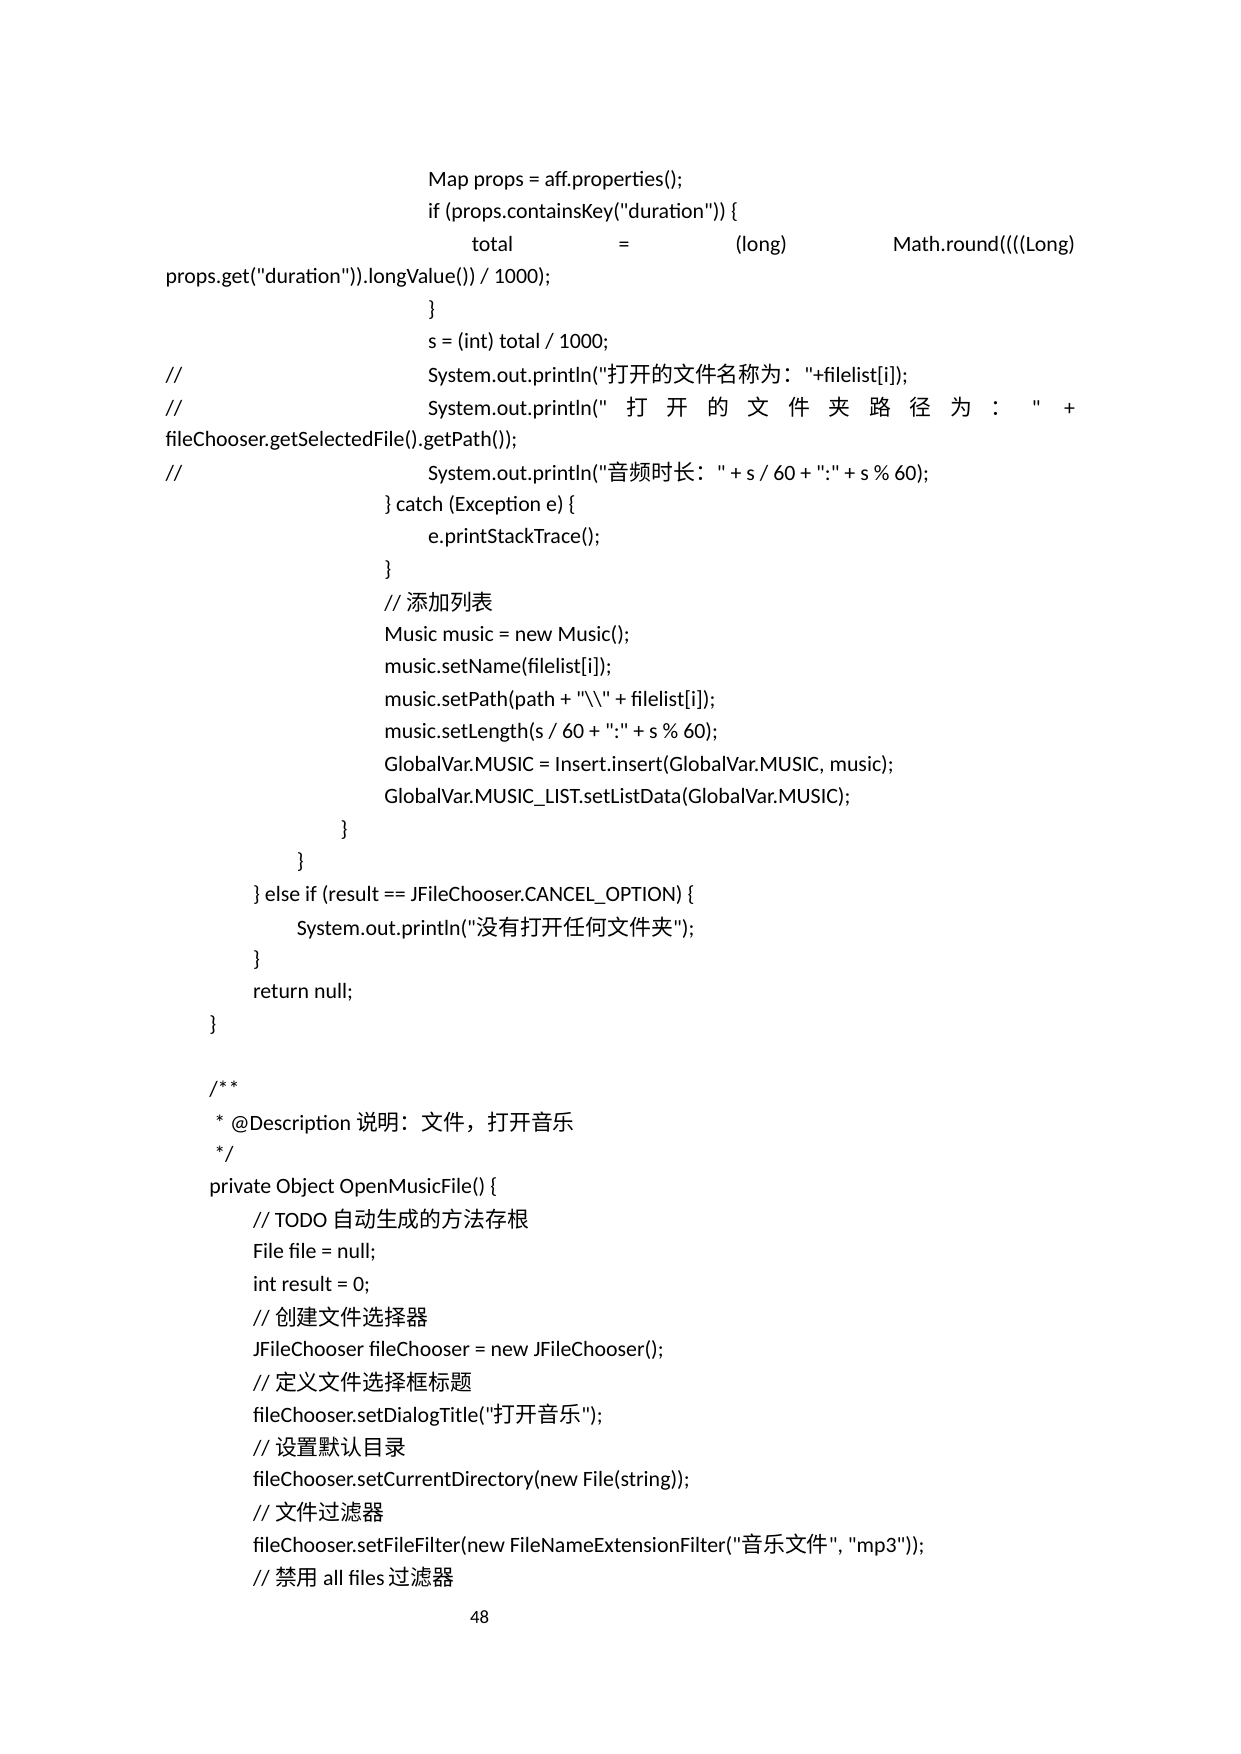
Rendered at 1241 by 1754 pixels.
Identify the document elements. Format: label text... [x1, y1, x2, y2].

text GlobalVar.MUSIC = Insert.insert(GlobalVar.MUSIC, music); [165, 747, 1075, 779]
text fileChooser.setFileFilter(new FileNameExtensionFilter("音乐文件", "mp3")); [165, 1527, 1075, 1559]
text } else if (result == JFileChooser.CANCEL_OPTION) { [165, 877, 1075, 909]
text // 禁用all files过滤器 [165, 1559, 1075, 1592]
text // 定义文件选择框标题 [165, 1364, 1075, 1397]
text private Object OpenMusicFile() { [165, 1169, 1075, 1202]
text fileChooser.setDialogTitle("打开音乐"); [165, 1397, 1075, 1429]
text s = (int) total / 1000; [165, 324, 1075, 357]
text Music music = new Music(); [165, 617, 1075, 649]
text * @Description 说明：文件，打开音乐 [165, 1104, 1075, 1137]
text int result = 0; [165, 1267, 1075, 1299]
text // 添加列表 [165, 584, 1075, 617]
text e.printStackTrace(); [165, 519, 1075, 552]
text } [165, 844, 1075, 877]
text // System.out.println("音频时长：" + s / 60 + ":" + s % 60); [165, 454, 1075, 487]
text // System.out.println("打开的文件名称为："+filelist[i]); [165, 357, 1075, 389]
text } [165, 1007, 1075, 1039]
text total = (long) Math.round((((Long) props.get("duration")).longValue()) / 1000); [165, 227, 1075, 292]
text JFileChooser fileChooser = new JFileChooser(); [165, 1332, 1075, 1364]
text fileChooser.setCurrentDirectory(new File(string)); [165, 1462, 1075, 1494]
text // System.out.println("打开的文件夹路径为：" + fileChooser.getSelectedFile().getPath()); [165, 389, 1075, 454]
text } catch (Exception e) { [165, 487, 1075, 519]
text } [165, 942, 1075, 974]
text return null; [165, 974, 1075, 1007]
text Map props = aff.properties(); [165, 162, 1075, 194]
text music.setName(filelist[i]); [165, 649, 1075, 682]
text */ [165, 1137, 1075, 1169]
text } [165, 552, 1075, 584]
text if (props.containsKey("duration")) { [165, 194, 1075, 227]
text // 文件过滤器 [165, 1494, 1075, 1527]
text // 设置默认目录 [165, 1429, 1075, 1462]
text System.out.println("没有打开任何文件夹"); [165, 909, 1075, 942]
text // 创建文件选择器 [165, 1299, 1075, 1332]
text // TODO 自动生成的方法存根 [165, 1202, 1075, 1234]
text File file = null; [165, 1234, 1075, 1267]
text /** [165, 1072, 1075, 1104]
text } [165, 292, 1075, 324]
text music.setPath(path + "\\" + filelist[i]); [165, 682, 1075, 714]
text GlobalVar.MUSIC_LIST.setListData(GlobalVar.MUSIC); [165, 779, 1075, 812]
text music.setLength(s / 60 + ":" + s % 60); [165, 714, 1075, 747]
text } [165, 812, 1075, 844]
